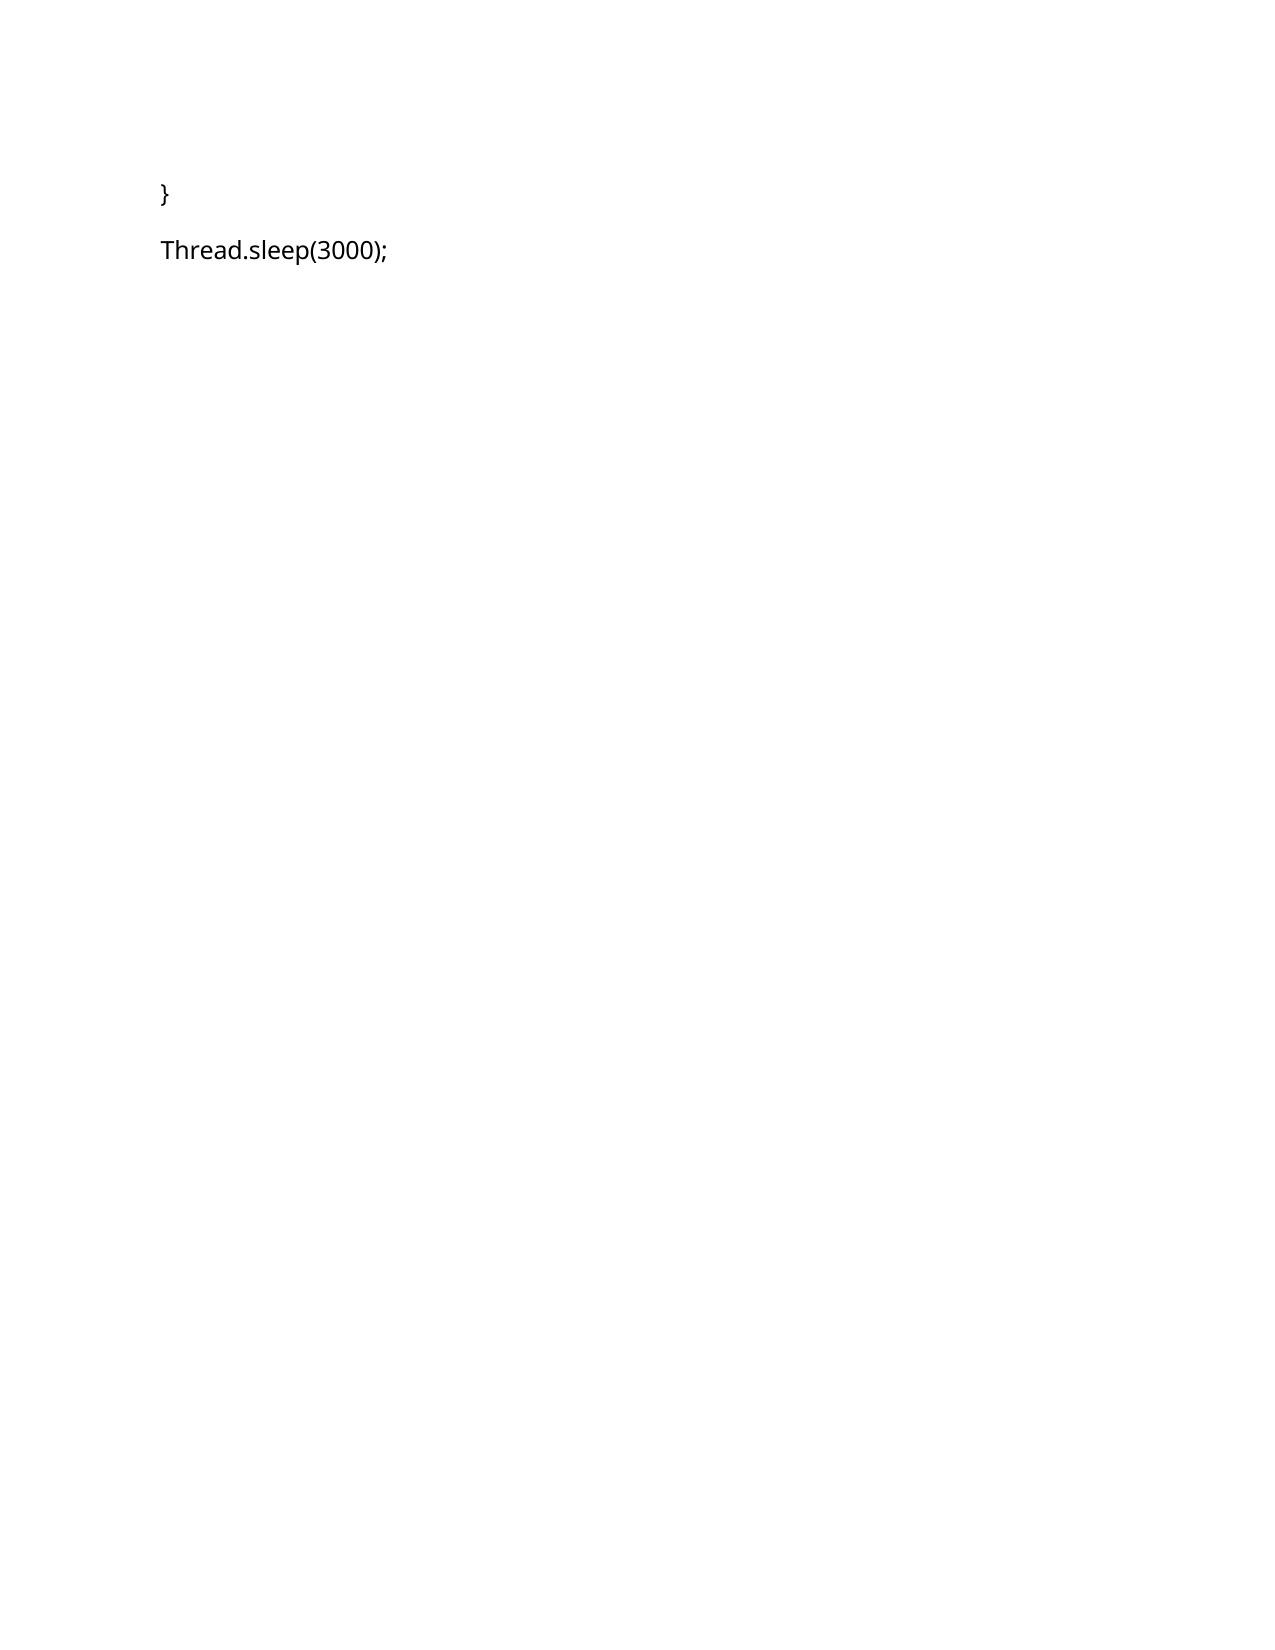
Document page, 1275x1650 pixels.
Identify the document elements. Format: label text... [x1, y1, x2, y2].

text } [160, 176, 1125, 210]
text Thread.sleep(3000); [160, 233, 1125, 267]
